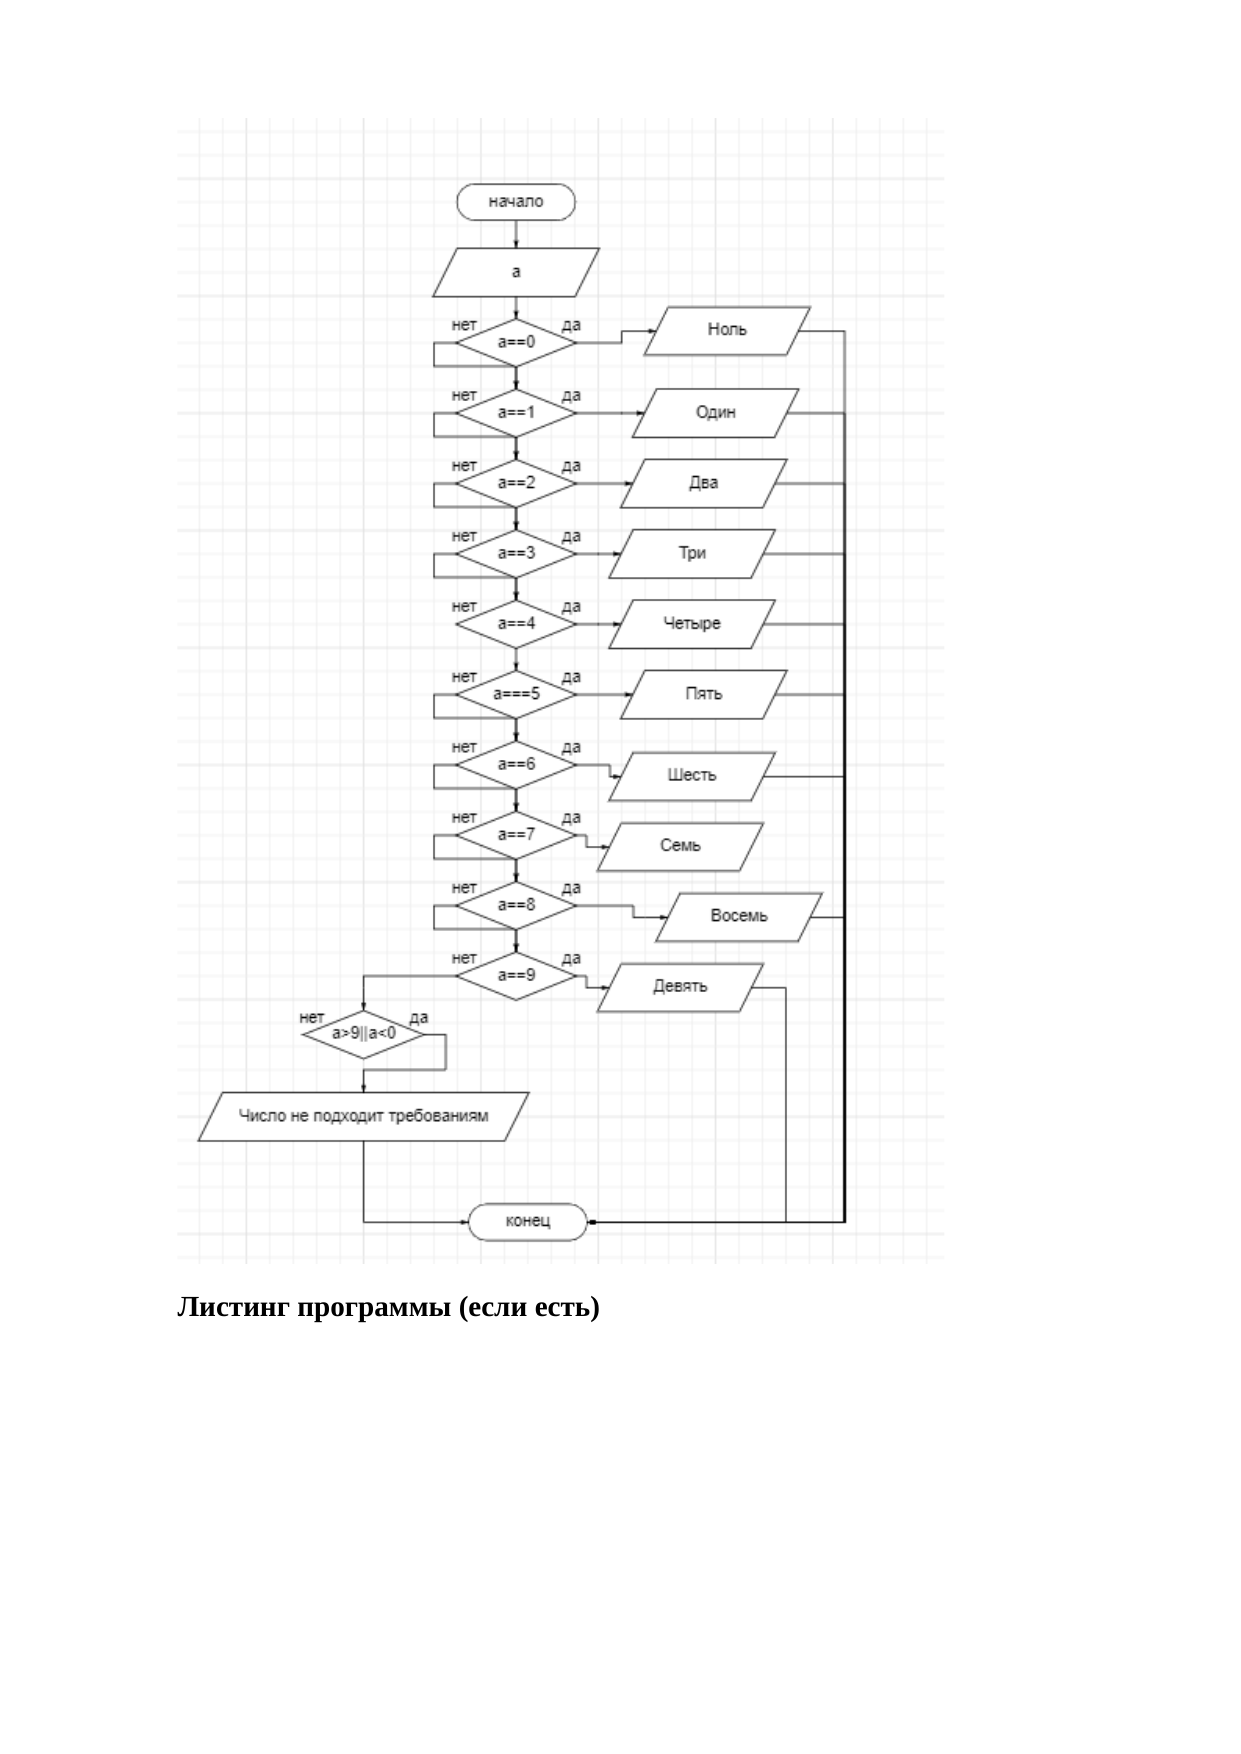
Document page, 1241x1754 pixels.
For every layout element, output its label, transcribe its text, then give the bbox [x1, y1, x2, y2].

text Листинг программы (если есть) [177, 1289, 1152, 1322]
picture [177, 118, 945, 1264]
